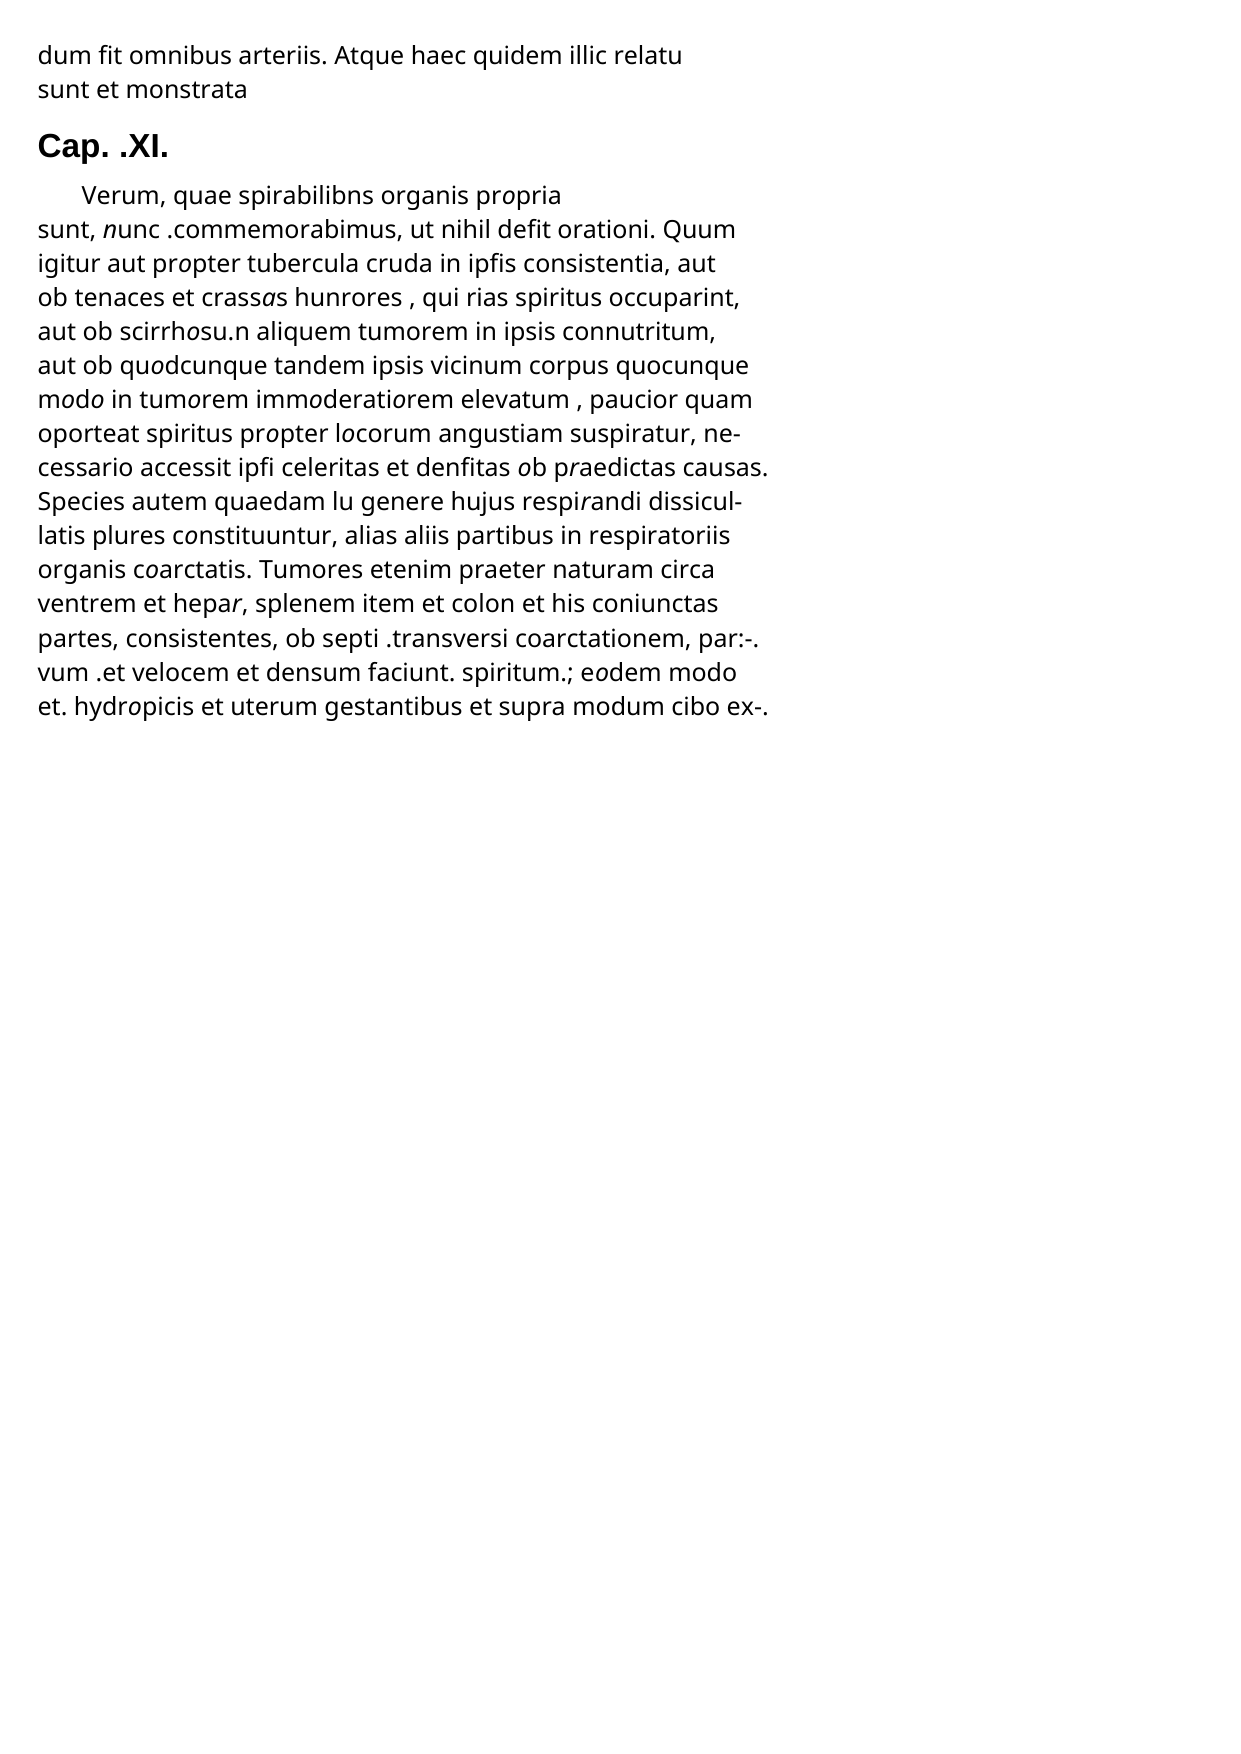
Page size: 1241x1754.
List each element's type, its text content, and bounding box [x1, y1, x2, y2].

text Verum, quae spirabilibns organis propria sunt, nunc .commemorabimus, ut nihil defit orationi. Quum igitur aut propter tubercula cruda in ipfis consistentia, aut ob tenaces et crassas hunrores , qui rias spiritus occuparint, aut ob scirrhosu.n aliquem tumorem in ipsis connutritum, aut ob quodcunque tandem ipsis vicinum corpus quocunque modo in tumorem immoderatiorem elevatum , paucior quam oporteat spiritus propter locorum angustiam suspiratur, ne- cessario accessit ipfi celeritas et denfitas ob praedictas causas. Species autem quaedam lu genere hujus respirandi dissicul- latis plures constituuntur, alias aliis partibus in respiratoriis organis coarctatis. Tumores etenim praeter naturam circa ventrem et hepar, splenem item et colon et his coniunctas partes, consistentes, ob septi .transversi coarctationem, par:-. vum .et velocem et densum faciunt. spiritum.; eodem modo et. hydropicis et uterum gestantibus et supra modum cibo ex-. [37, 177, 1203, 722]
text dum fit omnibus arteriis. Atque haec quidem illic relatu sunt et monstrata [37, 37, 1203, 106]
subtitle Cap. .XI. [37, 126, 1203, 165]
